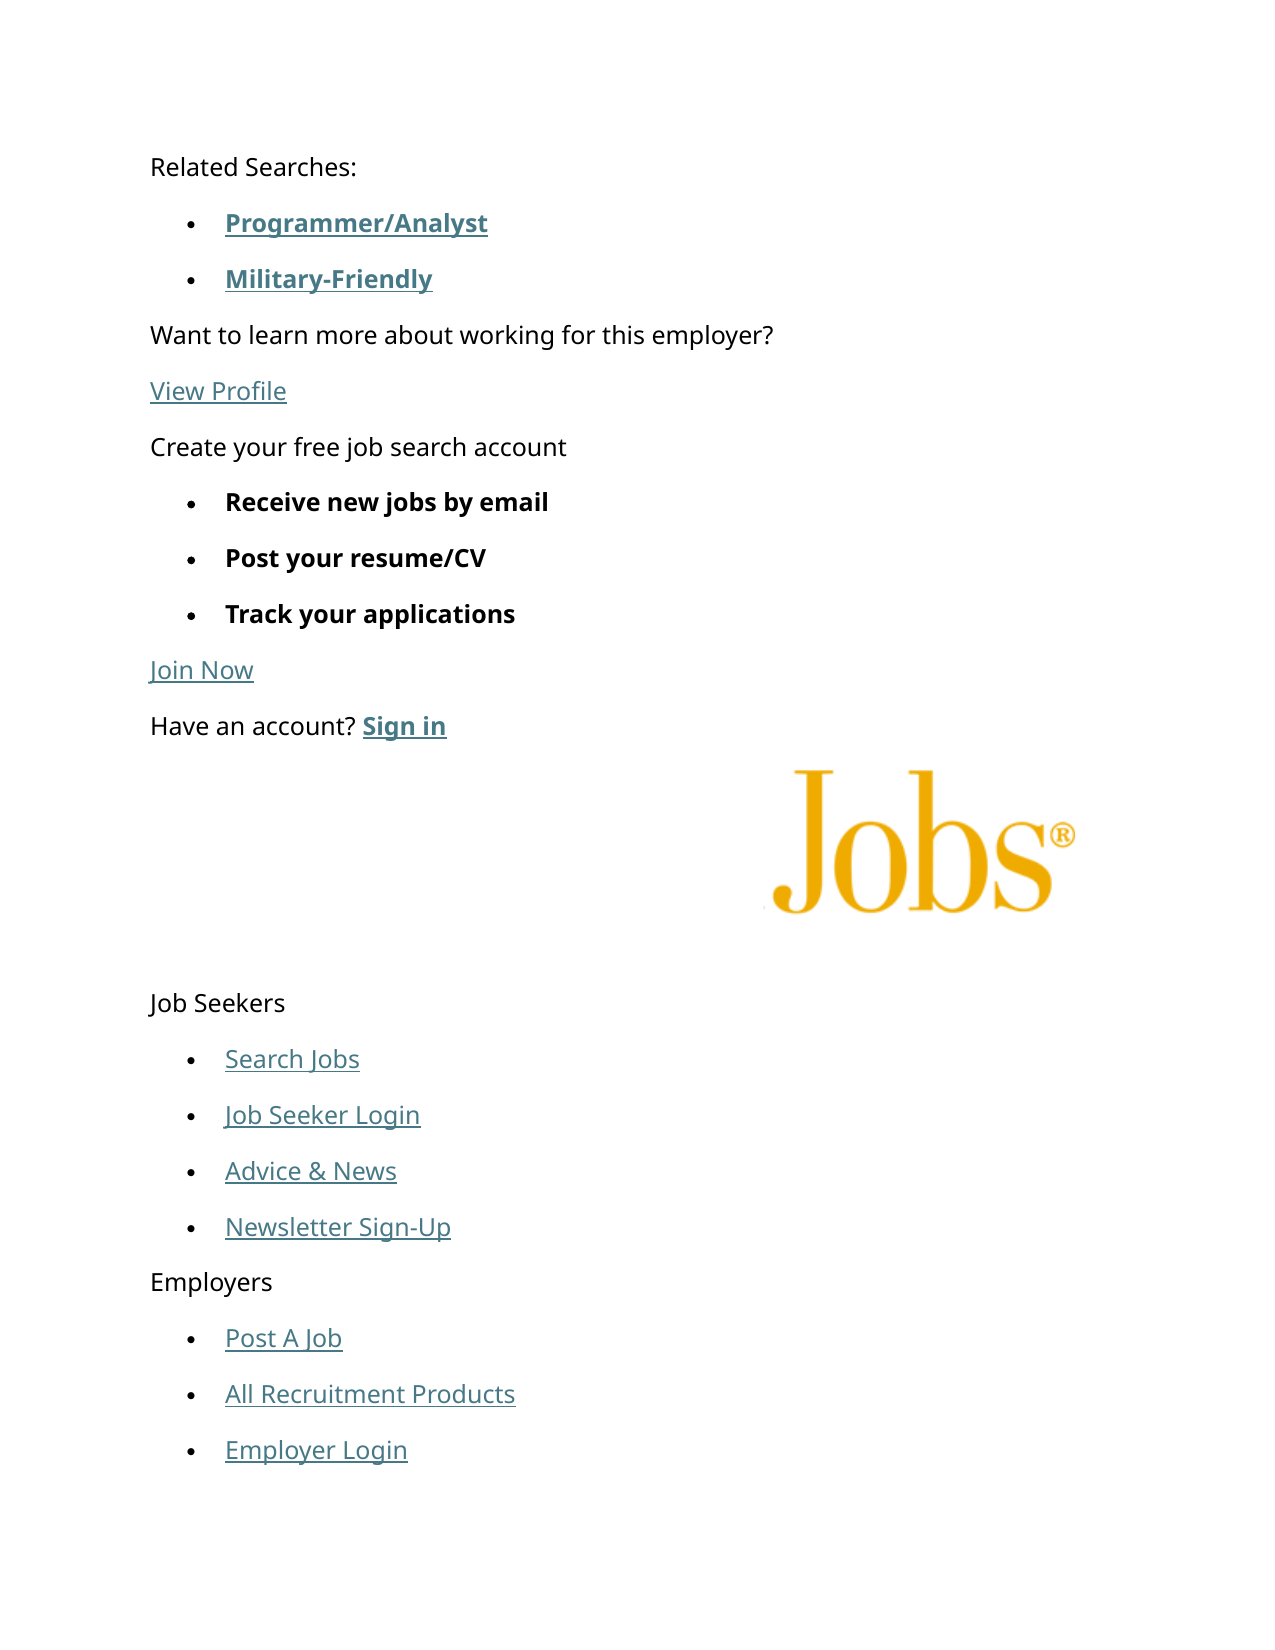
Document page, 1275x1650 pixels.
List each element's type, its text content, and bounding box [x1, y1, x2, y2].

list Track your applications [187, 597, 1125, 631]
text Related Searches: [150, 150, 1125, 184]
picture [150, 764, 1088, 965]
text Have an account? Sign in [150, 708, 1125, 742]
list Programmer/Analyst [187, 206, 1125, 240]
text View Profile [150, 373, 1125, 407]
list Military-Friendly [187, 262, 1125, 296]
text Employers [150, 1265, 1125, 1299]
list Employer Login [187, 1433, 1125, 1467]
list Receive new jobs by email [187, 485, 1125, 519]
list Newsletter Sign-Up [187, 1209, 1125, 1243]
list Job Seeker Login [187, 1098, 1125, 1132]
list Advice & News [187, 1153, 1125, 1187]
list Search Jobs [187, 1042, 1125, 1076]
text Create your free job search account [150, 429, 1125, 463]
text Want to learn more about working for this employer? [150, 317, 1125, 352]
text Join Now [150, 652, 1125, 687]
list All Recruitment Products [187, 1377, 1125, 1411]
list Post your resume/CV [187, 541, 1125, 575]
text Job Seekers [150, 986, 1125, 1020]
list Post A Job [187, 1321, 1125, 1355]
